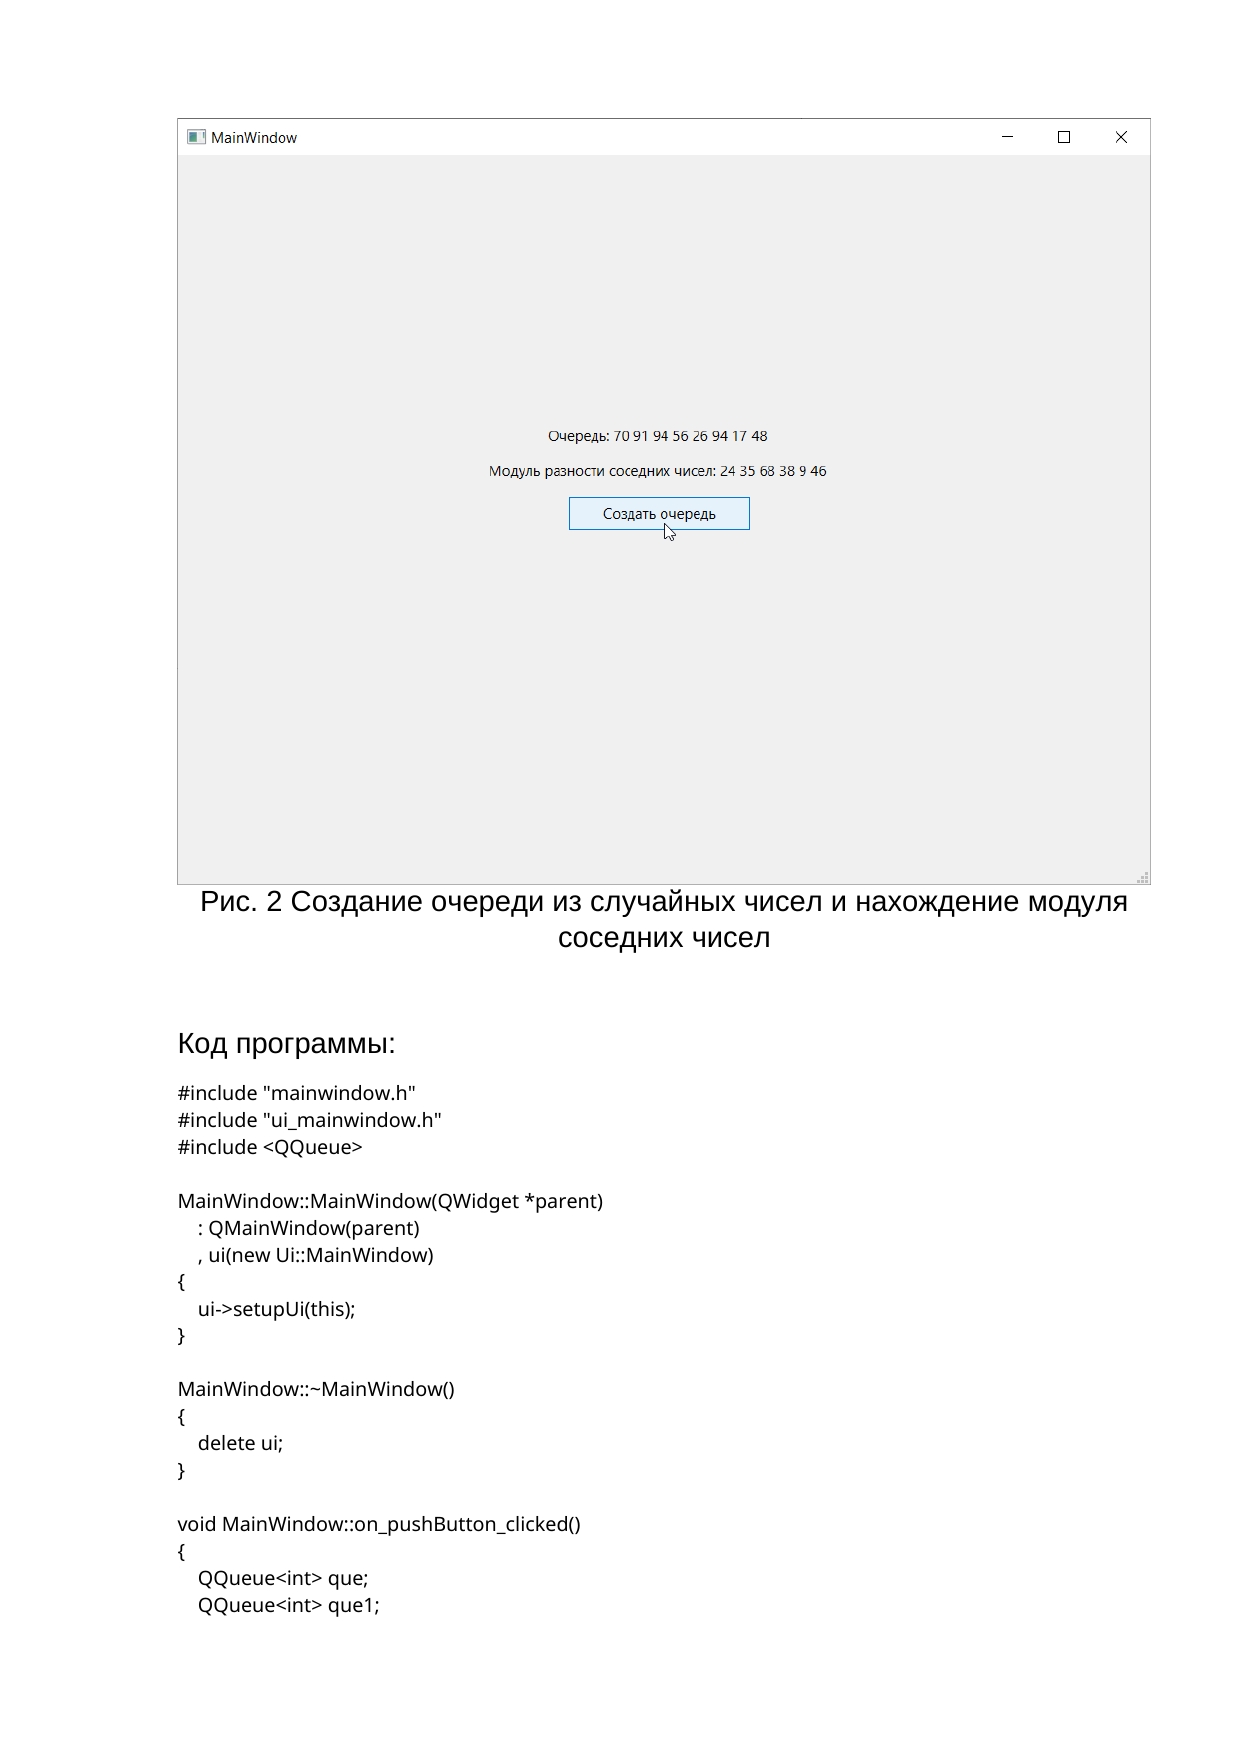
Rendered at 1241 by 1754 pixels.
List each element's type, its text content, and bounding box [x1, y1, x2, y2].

picture [177, 118, 1151, 885]
text delete ui; [177, 1430, 1152, 1457]
text Код программы: [177, 1026, 1152, 1060]
text #include <QQueue> [177, 1133, 1152, 1160]
text , ui(new Ui::MainWindow) [177, 1241, 1152, 1268]
text { [177, 1268, 1152, 1295]
text { [177, 1538, 1152, 1564]
text QQueue<int> que; [177, 1564, 1152, 1592]
text : QMainWindow(parent) [177, 1214, 1152, 1241]
text Рис. 2 Создание очереди из случайных чисел и нахождение модуля соседних чисел [177, 884, 1152, 954]
text } [177, 1457, 1152, 1484]
text #include "mainwindow.h" [177, 1079, 1152, 1106]
text MainWindow::~MainWindow() [177, 1376, 1152, 1403]
text } [177, 1322, 1152, 1349]
text { [177, 1403, 1152, 1430]
text ui->setupUi(this); [177, 1295, 1152, 1322]
text #include "ui_mainwindow.h" [177, 1106, 1152, 1133]
text MainWindow::MainWindow(QWidget *parent) [177, 1187, 1152, 1214]
text void MainWindow::on_pushButton_clicked() [177, 1511, 1152, 1538]
text QQueue<int> que1; [177, 1592, 1152, 1618]
